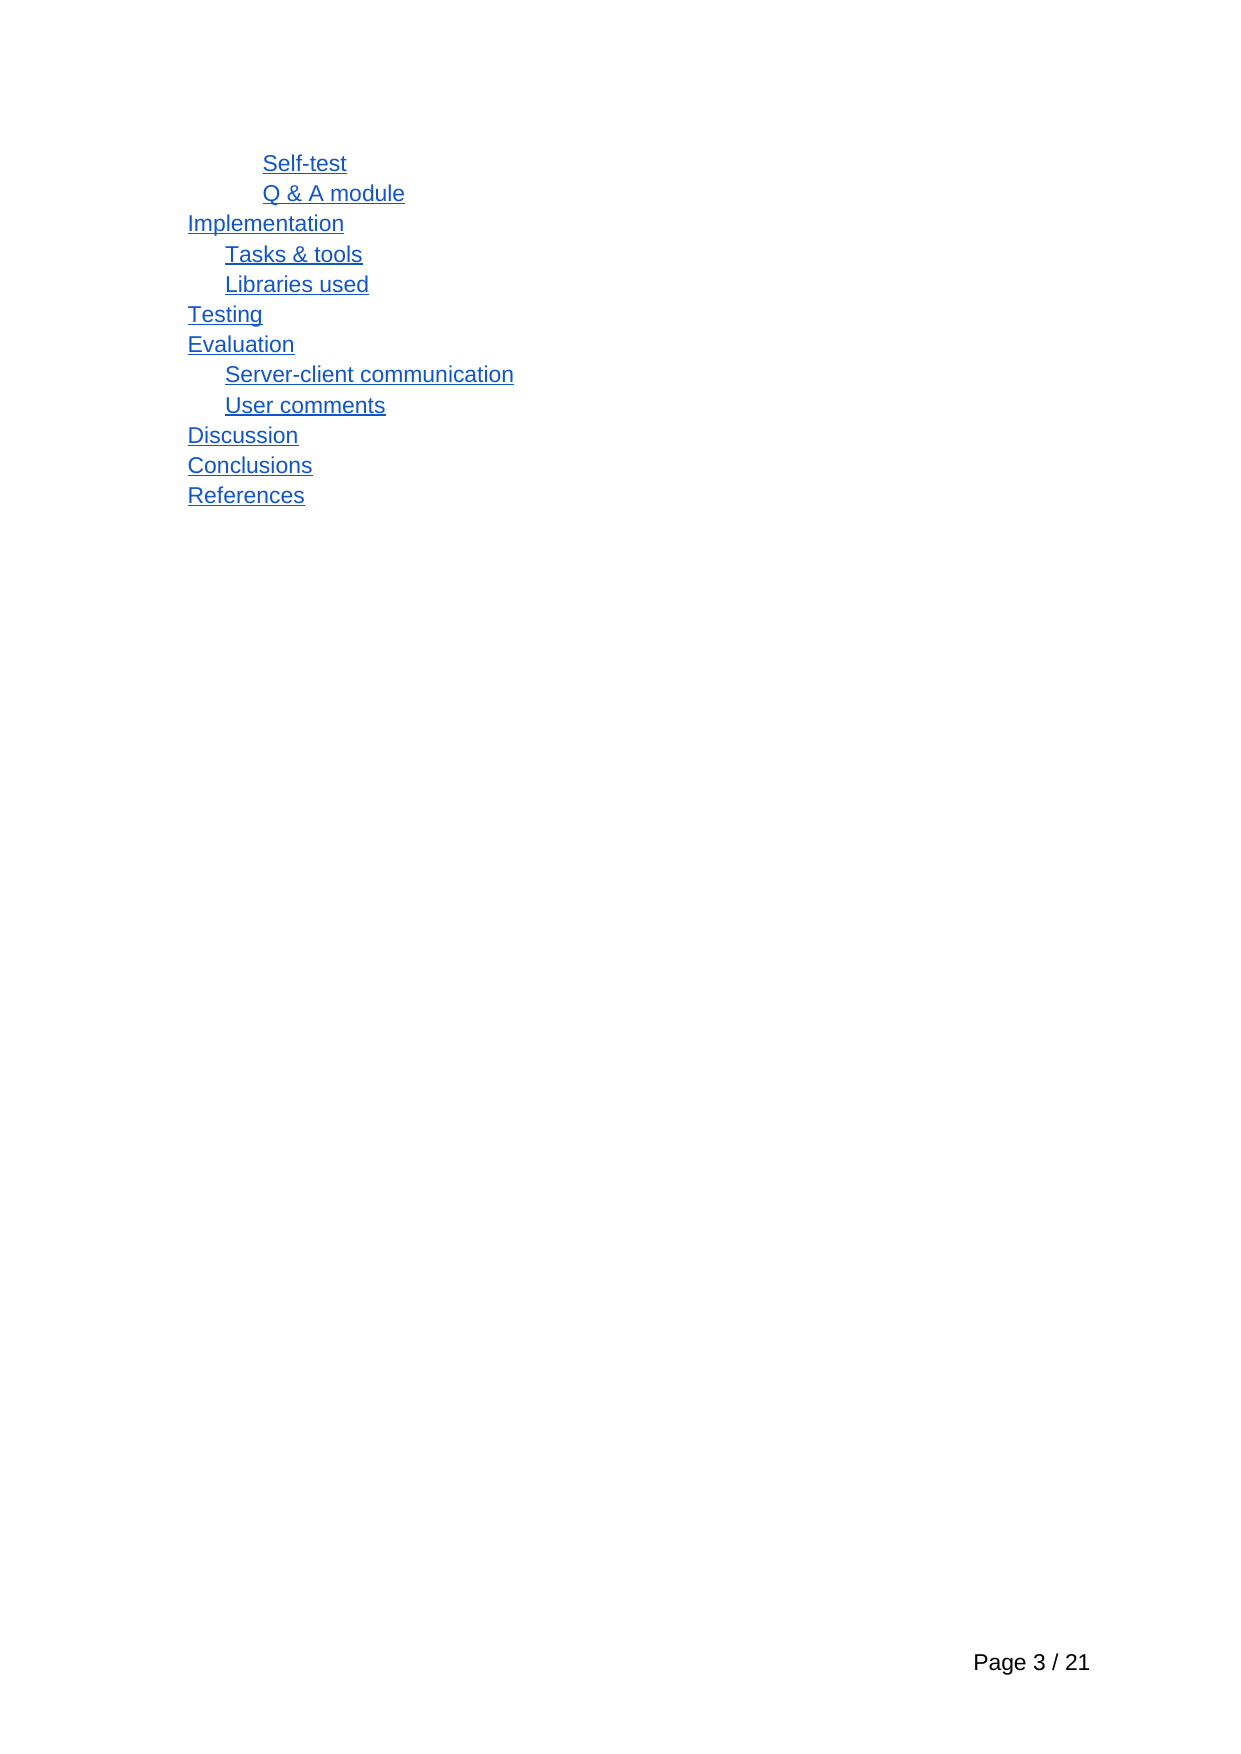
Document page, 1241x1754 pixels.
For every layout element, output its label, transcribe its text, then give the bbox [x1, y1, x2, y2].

text User comments [225, 392, 1090, 418]
text Libraries used [225, 271, 1090, 297]
text Implementation [187, 210, 1090, 237]
text Discussion [187, 422, 1090, 448]
text Testing [187, 301, 1090, 327]
text Evaluation [187, 331, 1090, 358]
text Server-client communication [225, 361, 1090, 388]
text References [187, 482, 1090, 509]
text Conclusions [187, 452, 1090, 478]
text Self-test [262, 150, 1090, 176]
text Q & A module [262, 180, 1090, 207]
text Tasks & tools [225, 241, 1090, 267]
